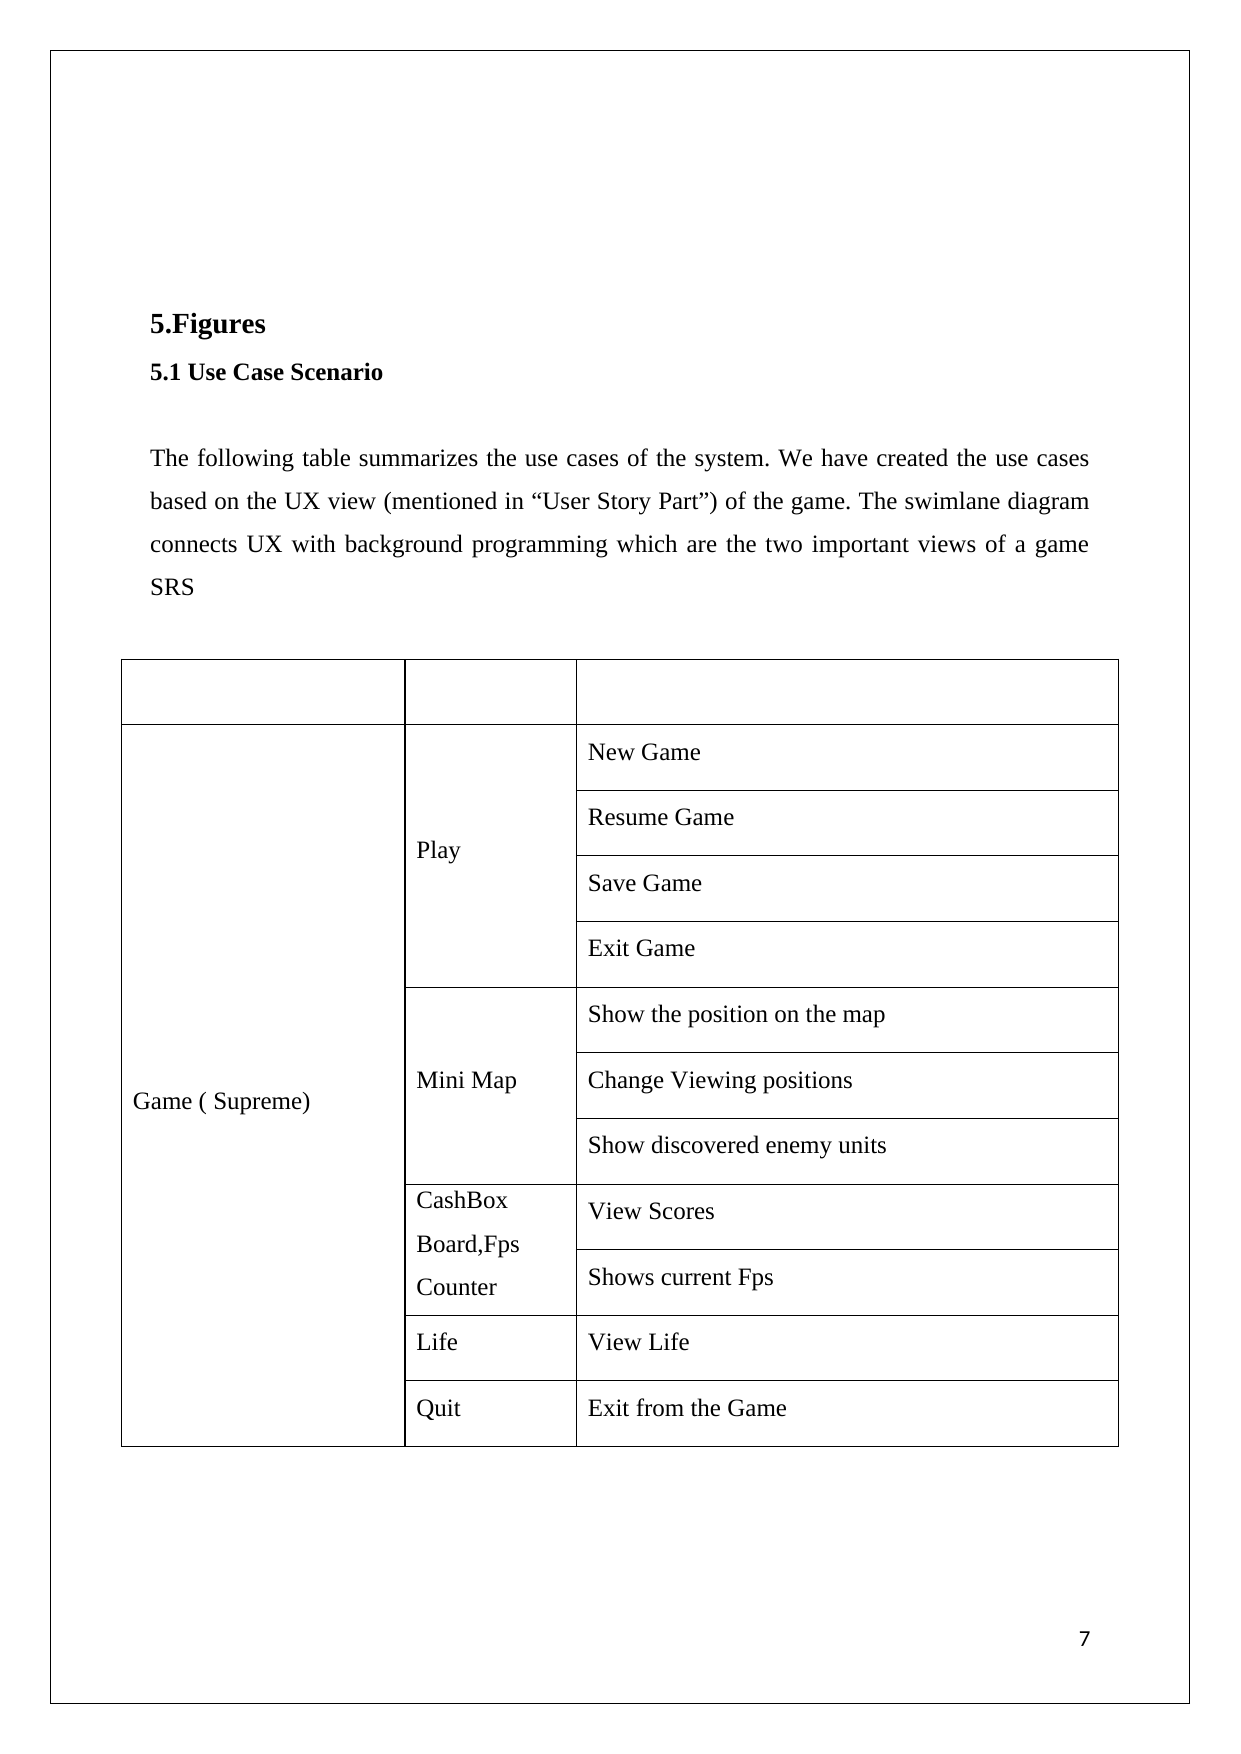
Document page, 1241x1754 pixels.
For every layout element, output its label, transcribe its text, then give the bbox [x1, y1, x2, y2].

table_cell CashBox Board,Fps Counter [406, 1185, 576, 1315]
table_header [122, 660, 404, 724]
table_cell Play [406, 725, 576, 987]
table_cell Quit [406, 1381, 576, 1446]
table_cell View Scores [577, 1185, 1118, 1249]
table_cell Shows current Fps [577, 1250, 1118, 1315]
table_header [577, 660, 1118, 724]
table_cell Show discovered enemy units [577, 1119, 1118, 1183]
table_cell Save Game [577, 856, 1118, 921]
table_cell Show the position on the map [577, 988, 1118, 1052]
table_cell New Game [577, 725, 1118, 790]
table_cell Exit Game [577, 922, 1118, 987]
table_header [406, 660, 576, 724]
table_cell Life [406, 1316, 576, 1380]
text 5.Figures [150, 306, 1090, 340]
table_cell View Life [577, 1316, 1118, 1380]
text The following table summarizes the use cases of the system. We have created the use cases based on the UX view (mentioned in “User Story Part”) of the game. The swimlane diagram connects UX with background programming which are the two important views of a game SRS [150, 443, 1090, 601]
table_cell Mini Map [406, 988, 576, 1183]
table_cell Change Viewing positions [577, 1053, 1118, 1118]
table_cell Game ( Supreme) [122, 725, 404, 1446]
table_cell Resume Game [577, 791, 1118, 855]
table_cell Exit from the Game [577, 1381, 1118, 1446]
text 5.1 Use Case Scenario [150, 357, 1090, 385]
